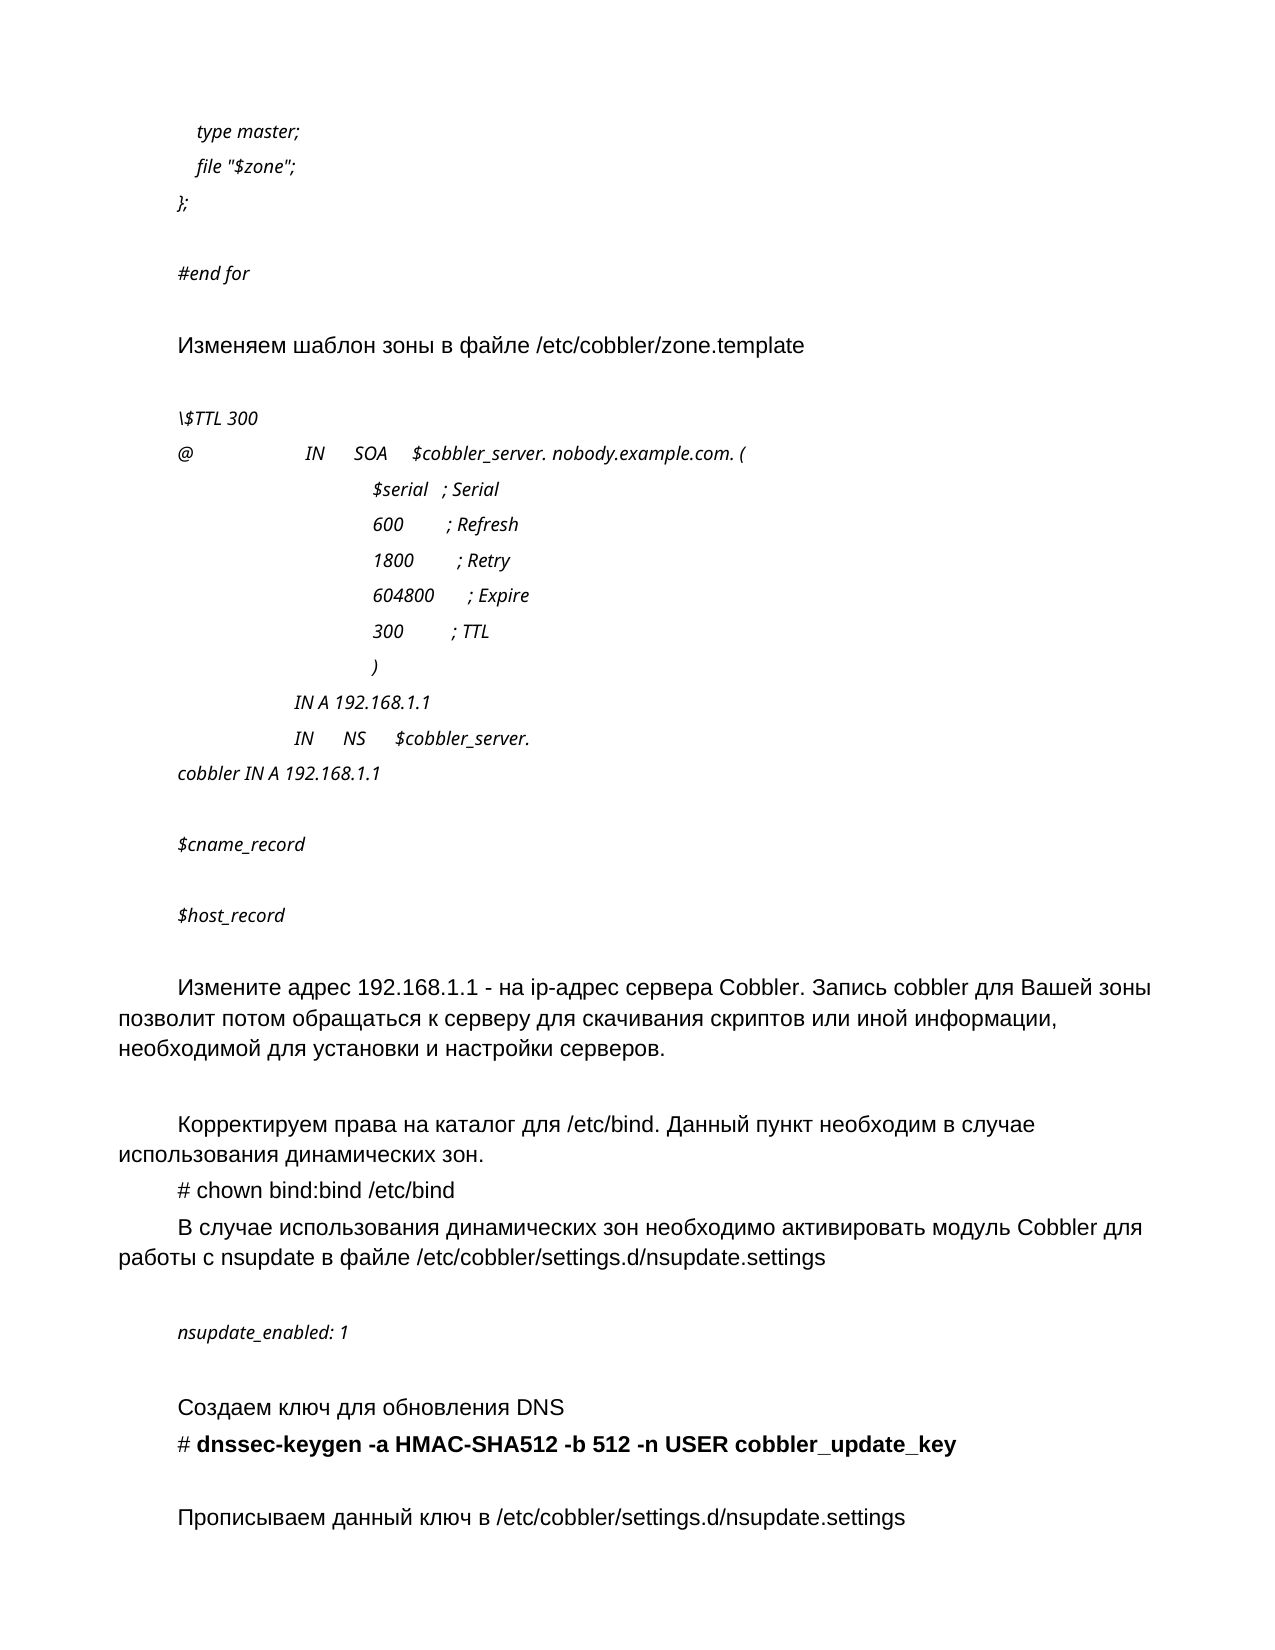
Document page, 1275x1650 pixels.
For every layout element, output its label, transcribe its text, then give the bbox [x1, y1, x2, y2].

text $serial ; Serial [118, 476, 1157, 502]
text }; [118, 189, 1157, 215]
text IN A 192.168.1.1 [118, 689, 1157, 715]
text Прописываем данный ключ в /etc/cobbler/settings.d/nsupdate.settings [118, 1504, 1157, 1530]
text \$TTL 300 [118, 405, 1157, 431]
text 1800 ; Retry [118, 547, 1157, 573]
text # dnssec-keygen -a HMAC-SHA512 -b 512 -n USER cobbler_update_key [118, 1431, 1157, 1457]
text IN NS $cobbler_server. [118, 725, 1157, 750]
text file "$zone"; [118, 154, 1157, 179]
text В случае использования динамических зон необходимо активировать модуль Cobbler для работы с nsupdate в файле /etc/cobbler/settings.d/nsupdate.settings [118, 1214, 1157, 1270]
text ) [118, 654, 1157, 679]
text cobbler IN A 192.168.1.1 [118, 760, 1157, 786]
text nsupdate_enabled: 1 [118, 1319, 1157, 1345]
text 300 ; TTL [118, 618, 1157, 644]
text 600 ; Refresh [118, 512, 1157, 537]
text @ IN SOA $cobbler_server. nobody.example.com. ( [118, 441, 1157, 466]
text 604800 ; Expire [118, 583, 1157, 608]
text #end for [118, 260, 1157, 286]
text Создаем ключ для обновления DNS [118, 1394, 1157, 1421]
text $cname_record [118, 831, 1157, 857]
text type master; [118, 118, 1157, 144]
text Изменяем шаблон зоны в файле /etc/cobbler/zone.template [118, 332, 1157, 358]
text Корректируем права на каталог для /etc/bind. Данный пункт необходим в случае использования динамических зон. [118, 1111, 1157, 1167]
text $host_record [118, 902, 1157, 928]
text # chown bind:bind /etc/bind [118, 1177, 1157, 1203]
text Измените адрес 192.168.1.1 - на ip-адрес сервера Cobbler. Запись cobbler для Вашей зоны позволит потом обращаться к серверу для скачивания скриптов или иной информации, необходимой для установки и настройки серверов. [118, 974, 1157, 1061]
